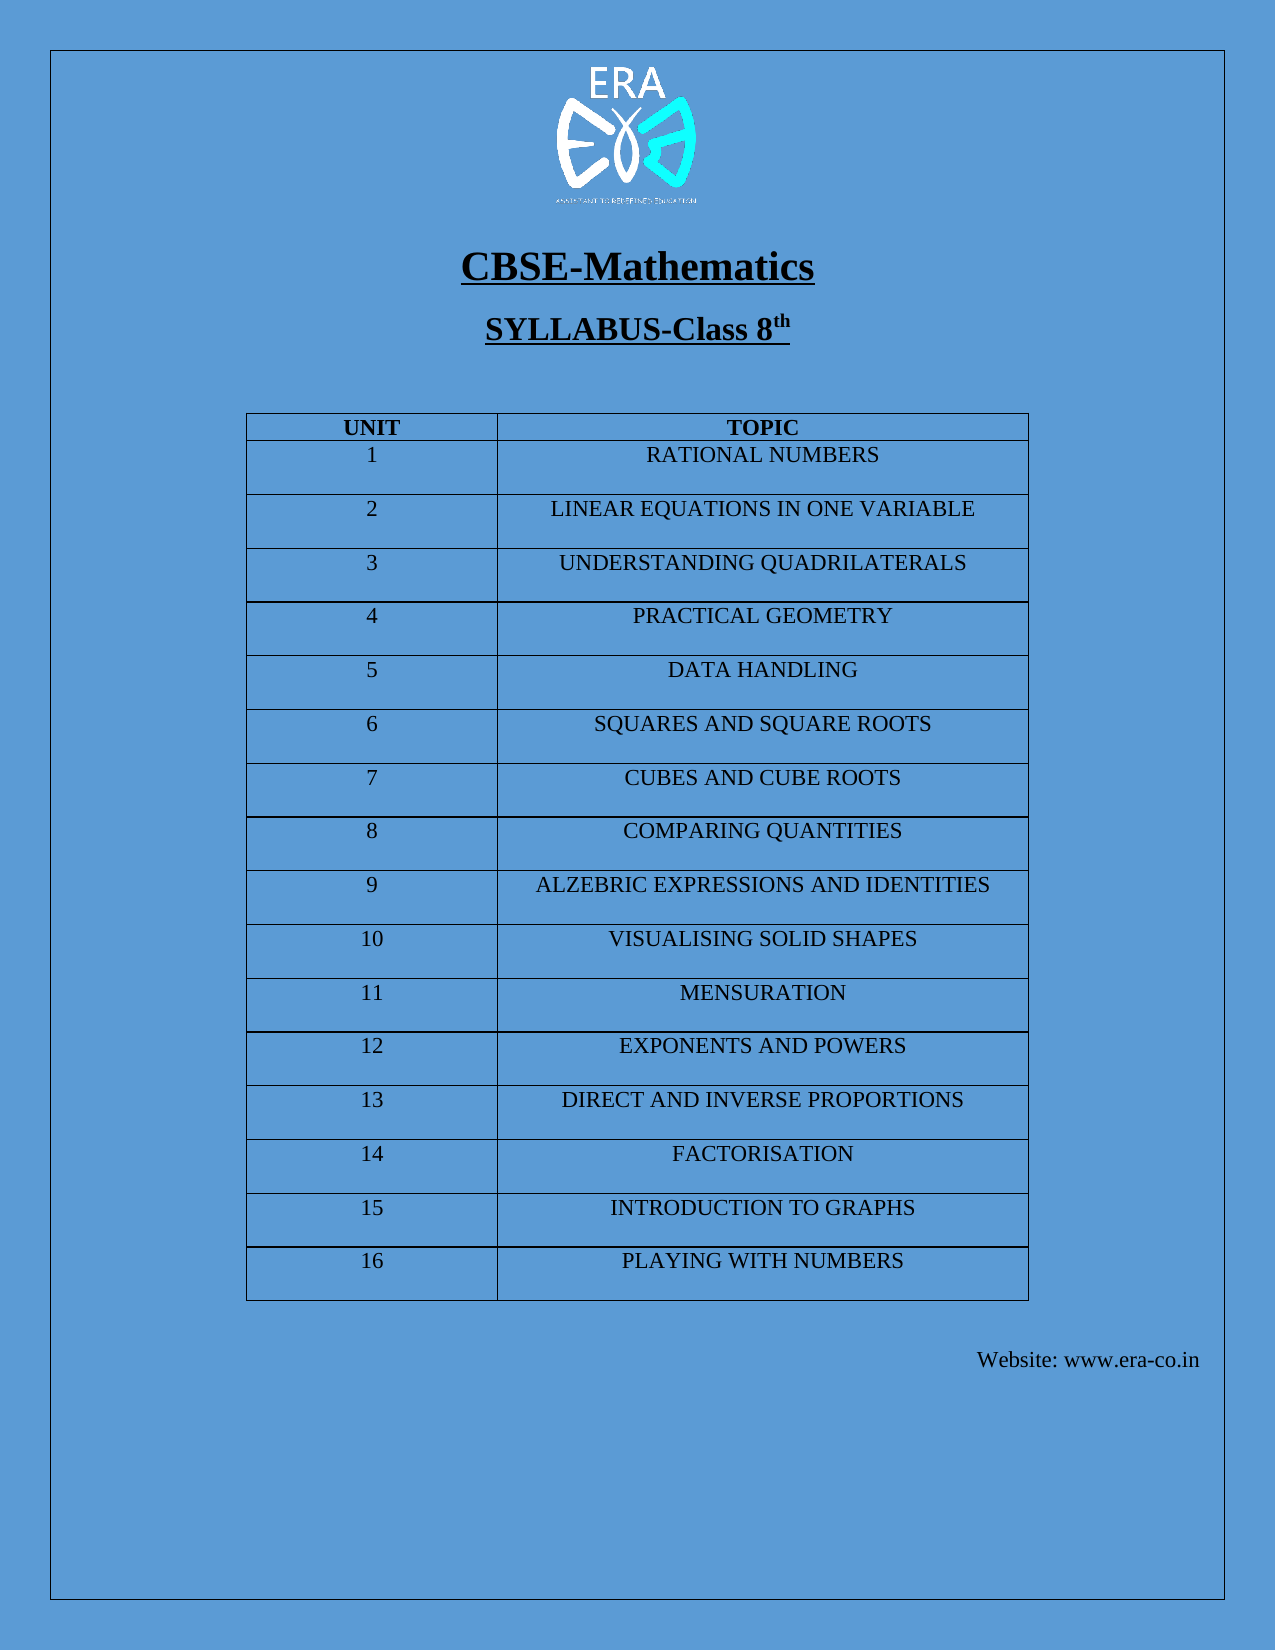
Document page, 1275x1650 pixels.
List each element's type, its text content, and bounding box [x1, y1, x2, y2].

table_cell 7 [247, 764, 497, 816]
table_cell ALZEBRIC EXPRESSIONS AND IDENTITIES [498, 871, 1028, 924]
table_cell CUBES AND CUBE ROOTS [498, 764, 1028, 816]
table_cell PRACTICAL GEOMETRY [498, 603, 1028, 655]
table_cell 13 [247, 1086, 497, 1139]
table_cell INTRODUCTION TO GRAPHS [498, 1194, 1028, 1246]
table_cell 2 [247, 495, 497, 548]
table_header UNIT [247, 414, 497, 440]
table_cell 4 [247, 603, 497, 655]
picture [548, 58, 702, 209]
table_cell 5 [247, 656, 497, 709]
table_cell 9 [247, 871, 497, 924]
table_cell 10 [247, 925, 497, 978]
table_cell DIRECT AND INVERSE PROPORTIONS [498, 1086, 1028, 1139]
table_cell 12 [247, 1033, 497, 1085]
text Website: www.era-co.in [75, 1346, 1200, 1373]
table_cell 16 [247, 1248, 497, 1300]
text SYLLABUS-Class 8th [75, 309, 1200, 348]
table_cell SQUARES AND SQUARE ROOTS [498, 710, 1028, 763]
table_header TOPIC [498, 414, 1028, 440]
text CBSE-Mathematics [75, 241, 1200, 289]
table_cell UNDERSTANDING QUADRILATERALS [498, 549, 1028, 601]
table_cell RATIONAL NUMBERS [498, 441, 1028, 494]
table_cell MENSURATION [498, 979, 1028, 1031]
table_cell FACTORISATION [498, 1140, 1028, 1193]
table_cell LINEAR EQUATIONS IN ONE VARIABLE [498, 495, 1028, 548]
table_cell 8 [247, 818, 497, 870]
table_cell 1 [247, 441, 497, 494]
table_cell 3 [247, 549, 497, 601]
table_cell VISUALISING SOLID SHAPES [498, 925, 1028, 978]
table_cell 11 [247, 979, 497, 1031]
table_cell PLAYING WITH NUMBERS [498, 1248, 1028, 1300]
table_cell 14 [247, 1140, 497, 1193]
table_cell COMPARING QUANTITIES [498, 818, 1028, 870]
table_cell 15 [247, 1194, 497, 1246]
table_cell 6 [247, 710, 497, 763]
table_cell EXPONENTS AND POWERS [498, 1033, 1028, 1085]
table_cell DATA HANDLING [498, 656, 1028, 709]
